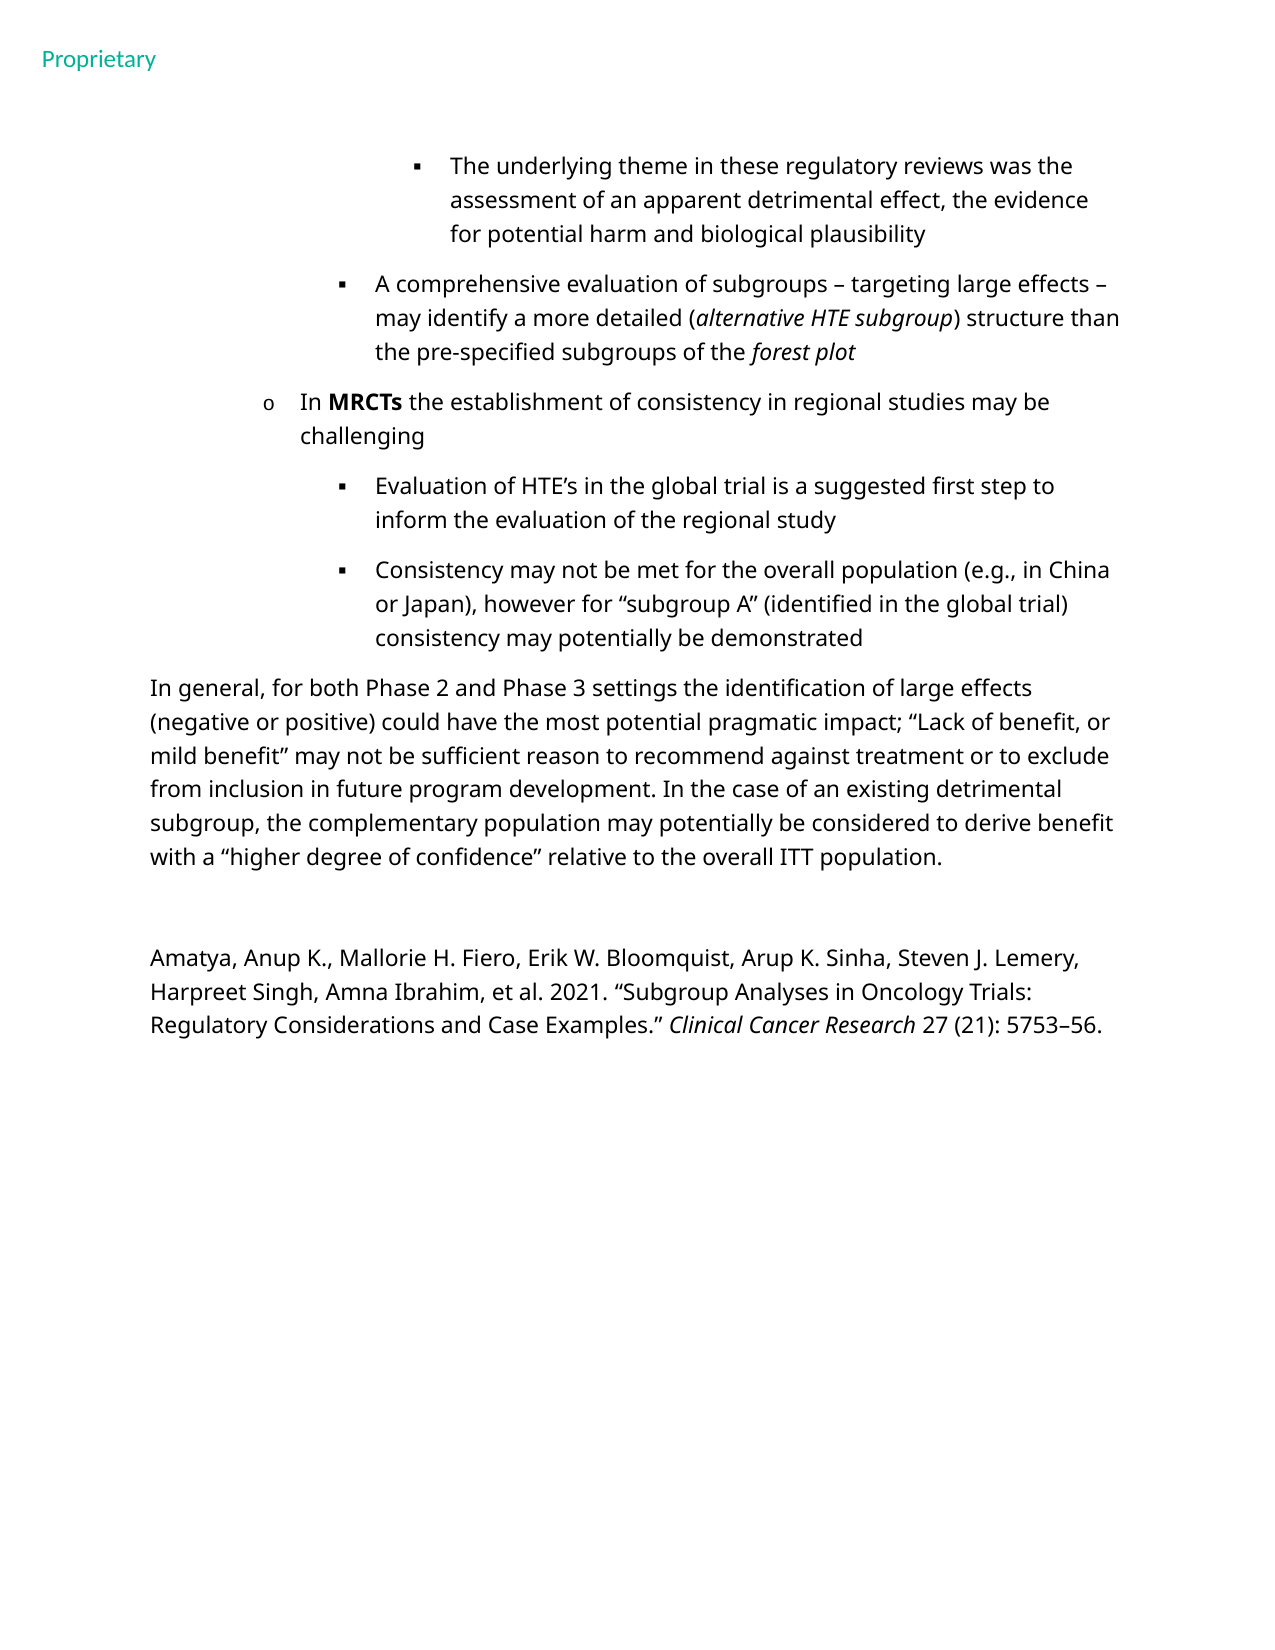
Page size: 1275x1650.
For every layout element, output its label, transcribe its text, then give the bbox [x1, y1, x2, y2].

text Amatya, Anup K., Mallorie H. Fiero, Erik W. Bloomquist, Arup K. Sinha, Steven J. Lemery, Harpreet Singh, Amna Ibrahim, et al. 2021. “Subgroup Analyses in Oncology Trials: Regulatory Considerations and Case Examples.” Clinical Cancer Research 27 (21): 5753–56. [150, 942, 1125, 1040]
list In MRCTs the establishment of consistency in regional studies may be challenging [262, 386, 1125, 451]
list Consistency may not be met for the overall population (e.g., in China or Japan), however for “subgroup A” (identified in the global trial) consistency may potentially be demonstrated [337, 554, 1125, 653]
list The underlying theme in these regulatory reviews was the assessment of an apparent detrimental effect, the evidence for potential harm and biological plausibility [412, 150, 1125, 249]
list A comprehensive evaluation of subgroups – targeting large effects – may identify a more detailed (alternative HTE subgroup) structure than the pre-specified subgroups of the forest plot [337, 268, 1125, 367]
text In general, for both Phase 2 and Phase 3 settings the identification of large effects (negative or positive) could have the most potential pragmatic impact; “Lack of benefit, or mild benefit” may not be sufficient reason to recommend against treatment or to exclude from inclusion in future program development. In the case of an existing detrimental subgroup, the complementary population may potentially be considered to derive benefit with a “higher degree of confidence” relative to the overall ITT population. [150, 672, 1125, 872]
list Evaluation of HTE’s in the global trial is a suggested first step to inform the evaluation of the regional study [337, 470, 1125, 535]
